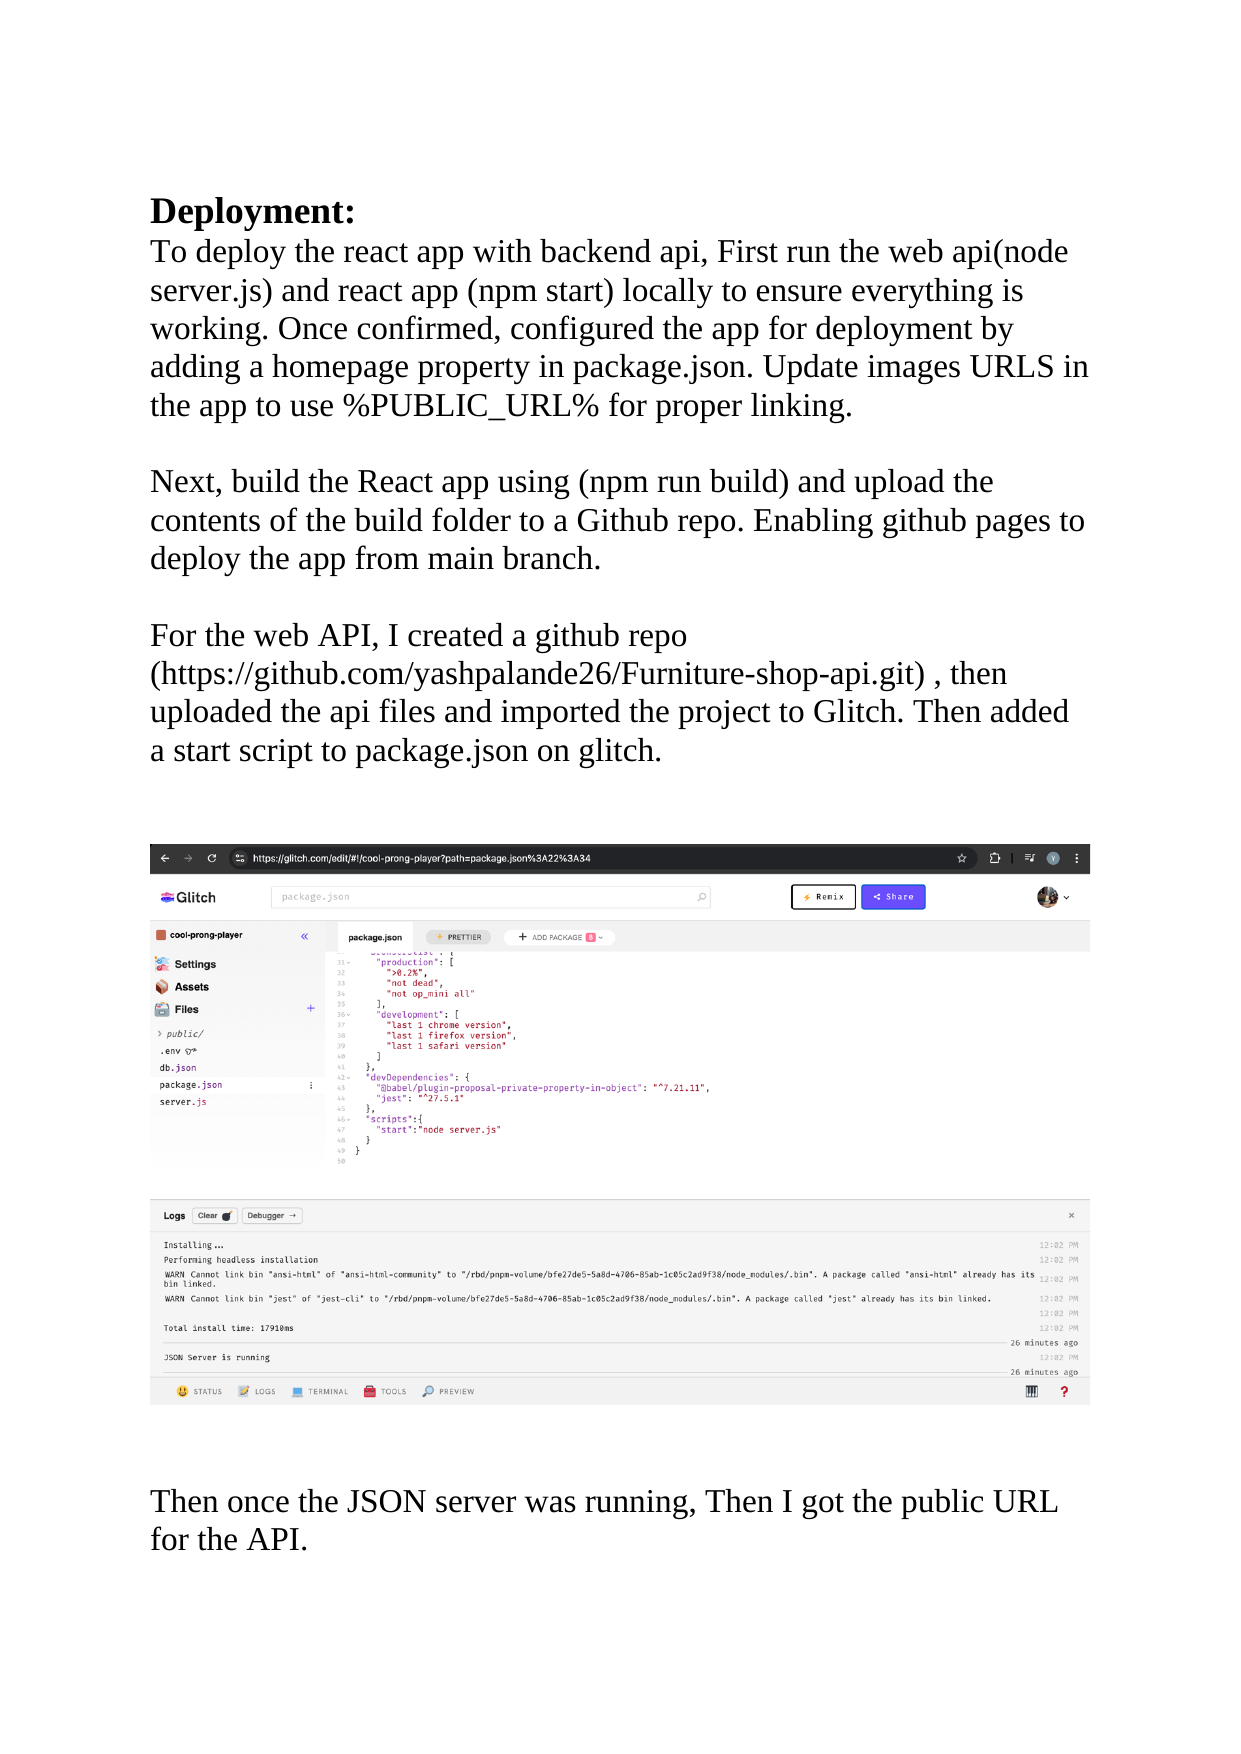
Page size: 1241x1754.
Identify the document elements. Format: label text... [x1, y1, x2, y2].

text Then once the JSON server was running, Then I got the public URL for the API. [150, 1481, 1090, 1558]
text To deploy the react app with backend api, First run the web api(node server.js) and react app (npm start) locally to ensure everything is working. Once confirmed, configured the app for deployment by adding a homepage property in package.json. Update images URLS in the app to use %PUBLIC_URL% for proper linking. [150, 231, 1090, 423]
text Deployment: [150, 188, 1090, 231]
text Next, build the React app using (npm run build) and upload the contents of the build folder to a Github repo. Enabling github pages to deploy the app from main branch. [150, 461, 1090, 576]
text For the web API, I created a github repo (https://github.com/yashpalande26/Furniture-shop-api.git) , then uploaded the api files and imported the project to Glitch. Then added a start script to package.json on glitch. [150, 615, 1090, 768]
picture [150, 844, 1091, 1405]
